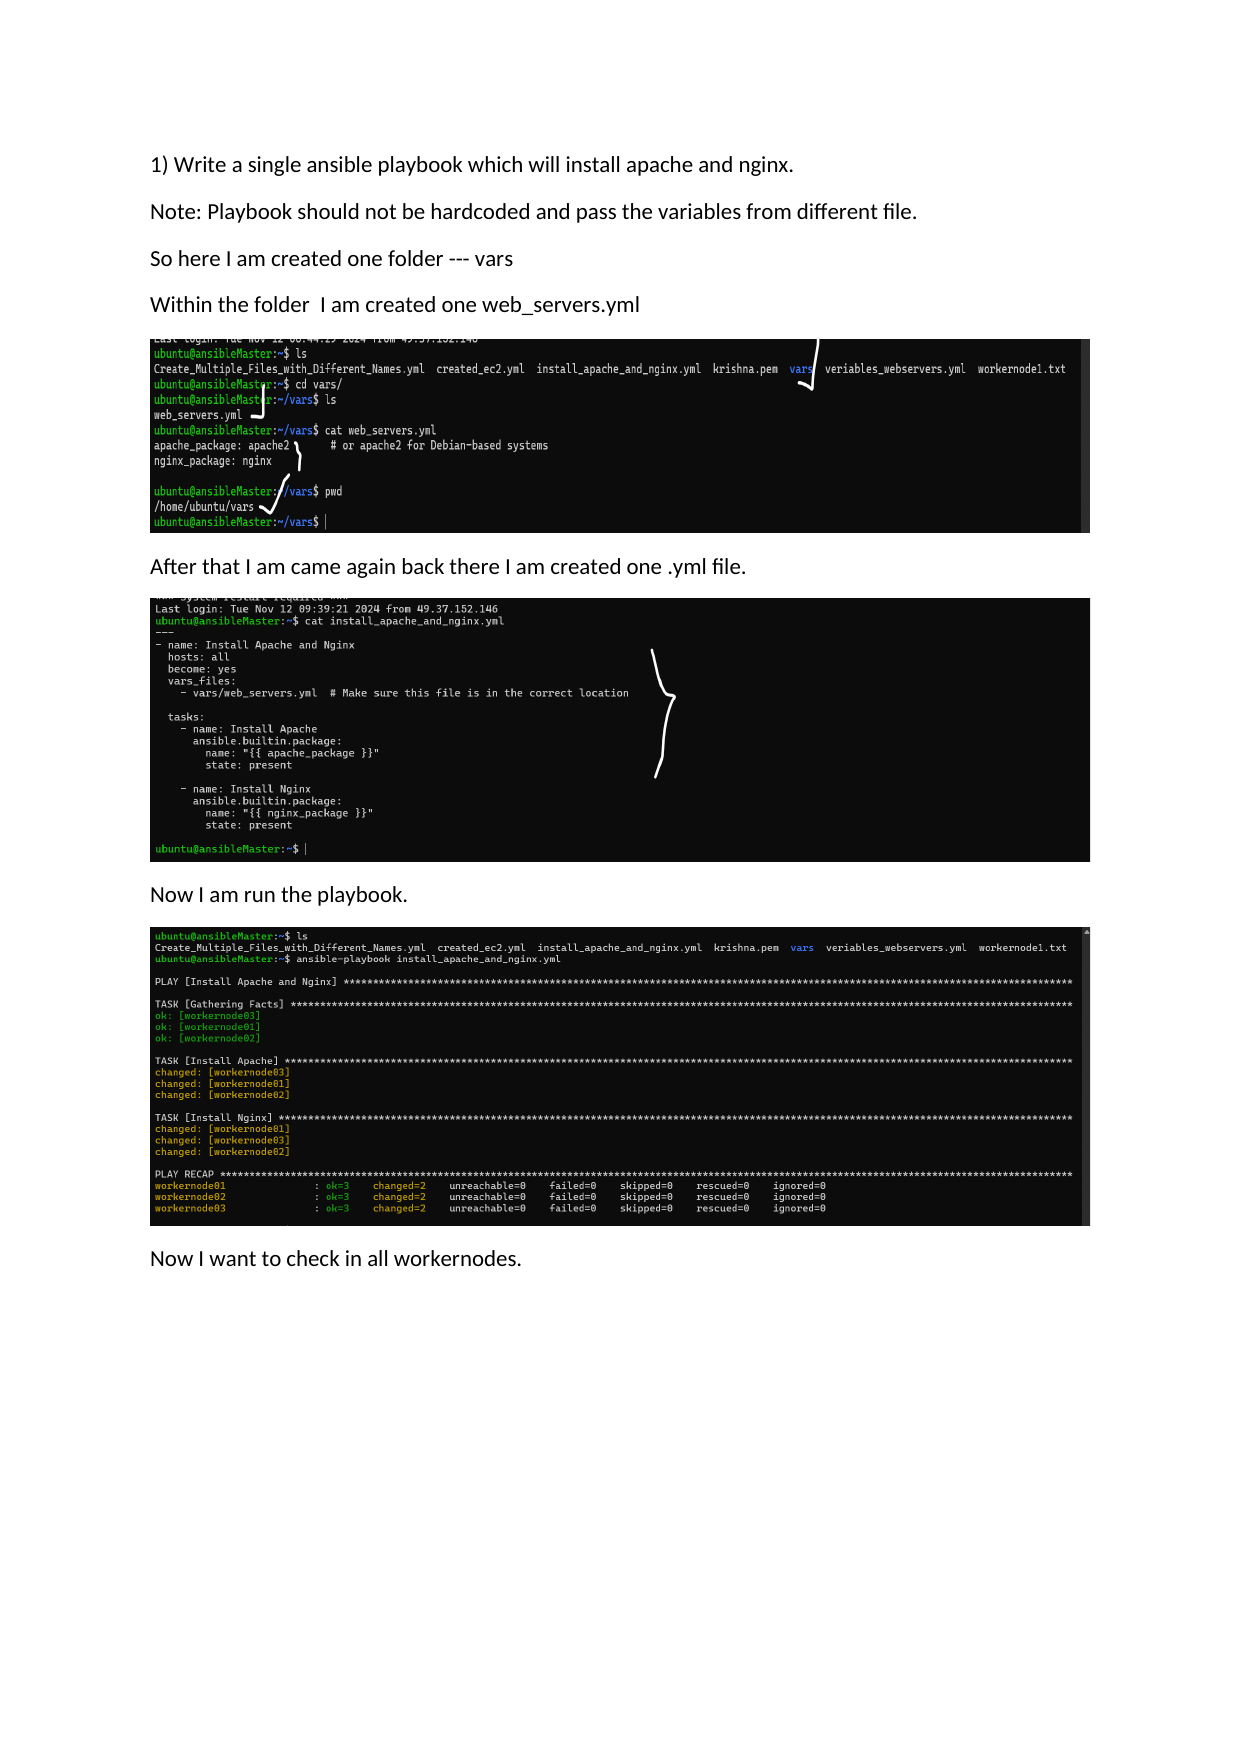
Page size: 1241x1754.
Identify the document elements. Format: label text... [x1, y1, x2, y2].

picture [150, 927, 1091, 1226]
picture [150, 337, 1090, 533]
text Now I am run the playbook. [150, 880, 1090, 908]
text 1) Write a single ansible playbook which will install apache and nginx. [150, 150, 1090, 178]
text So here I am created one folder --- vars [150, 244, 1090, 272]
text After that I am came again back there I am created one .yml file. [150, 552, 1090, 580]
text Note: Playbook should not be hardcoded and pass the variables from different file. [150, 197, 1090, 225]
text Now I want to check in all workernodes. [150, 1244, 1090, 1272]
picture [150, 598, 1091, 862]
text Within the folder I am created one web_servers.yml [150, 291, 1090, 319]
